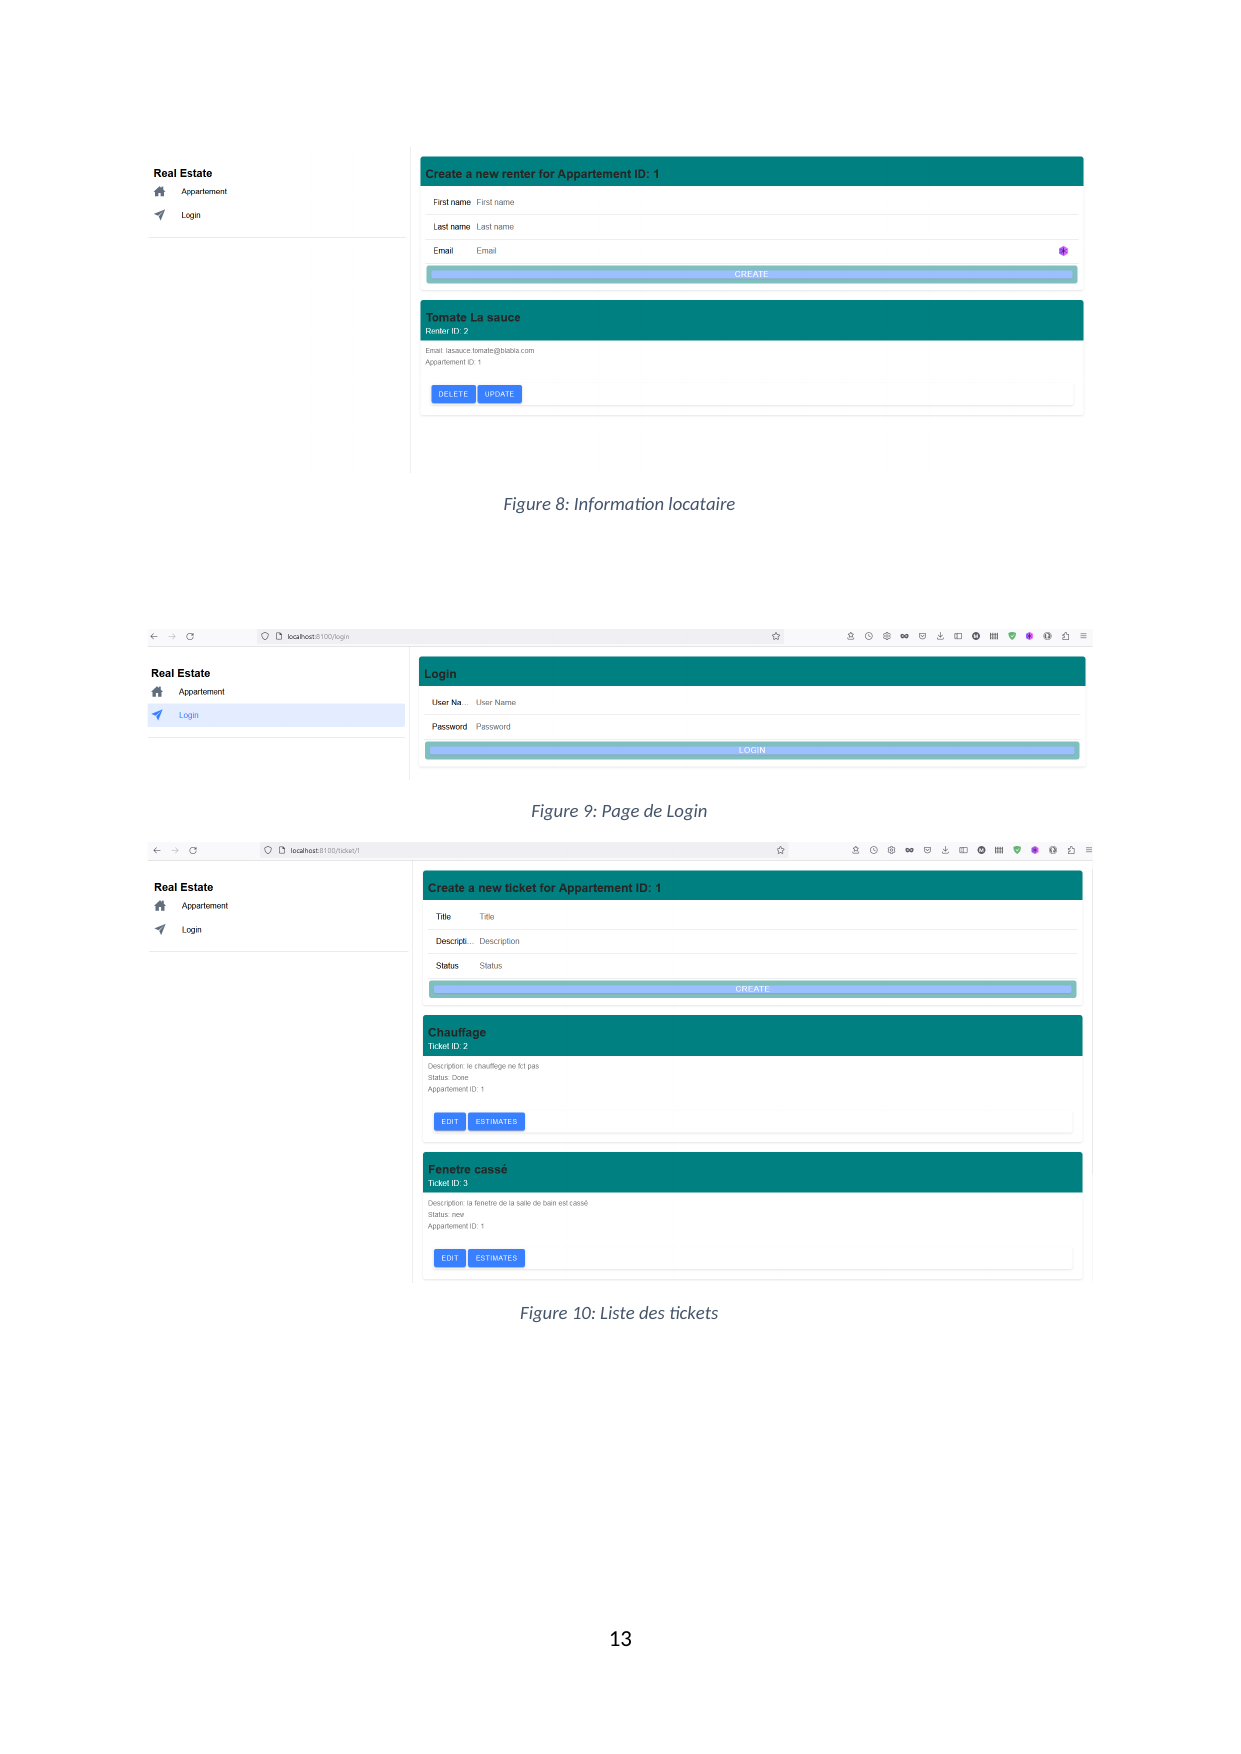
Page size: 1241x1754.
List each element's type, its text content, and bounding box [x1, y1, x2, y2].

picture [147, 147, 1093, 473]
picture [147, 629, 1093, 780]
picture [147, 842, 1093, 1283]
